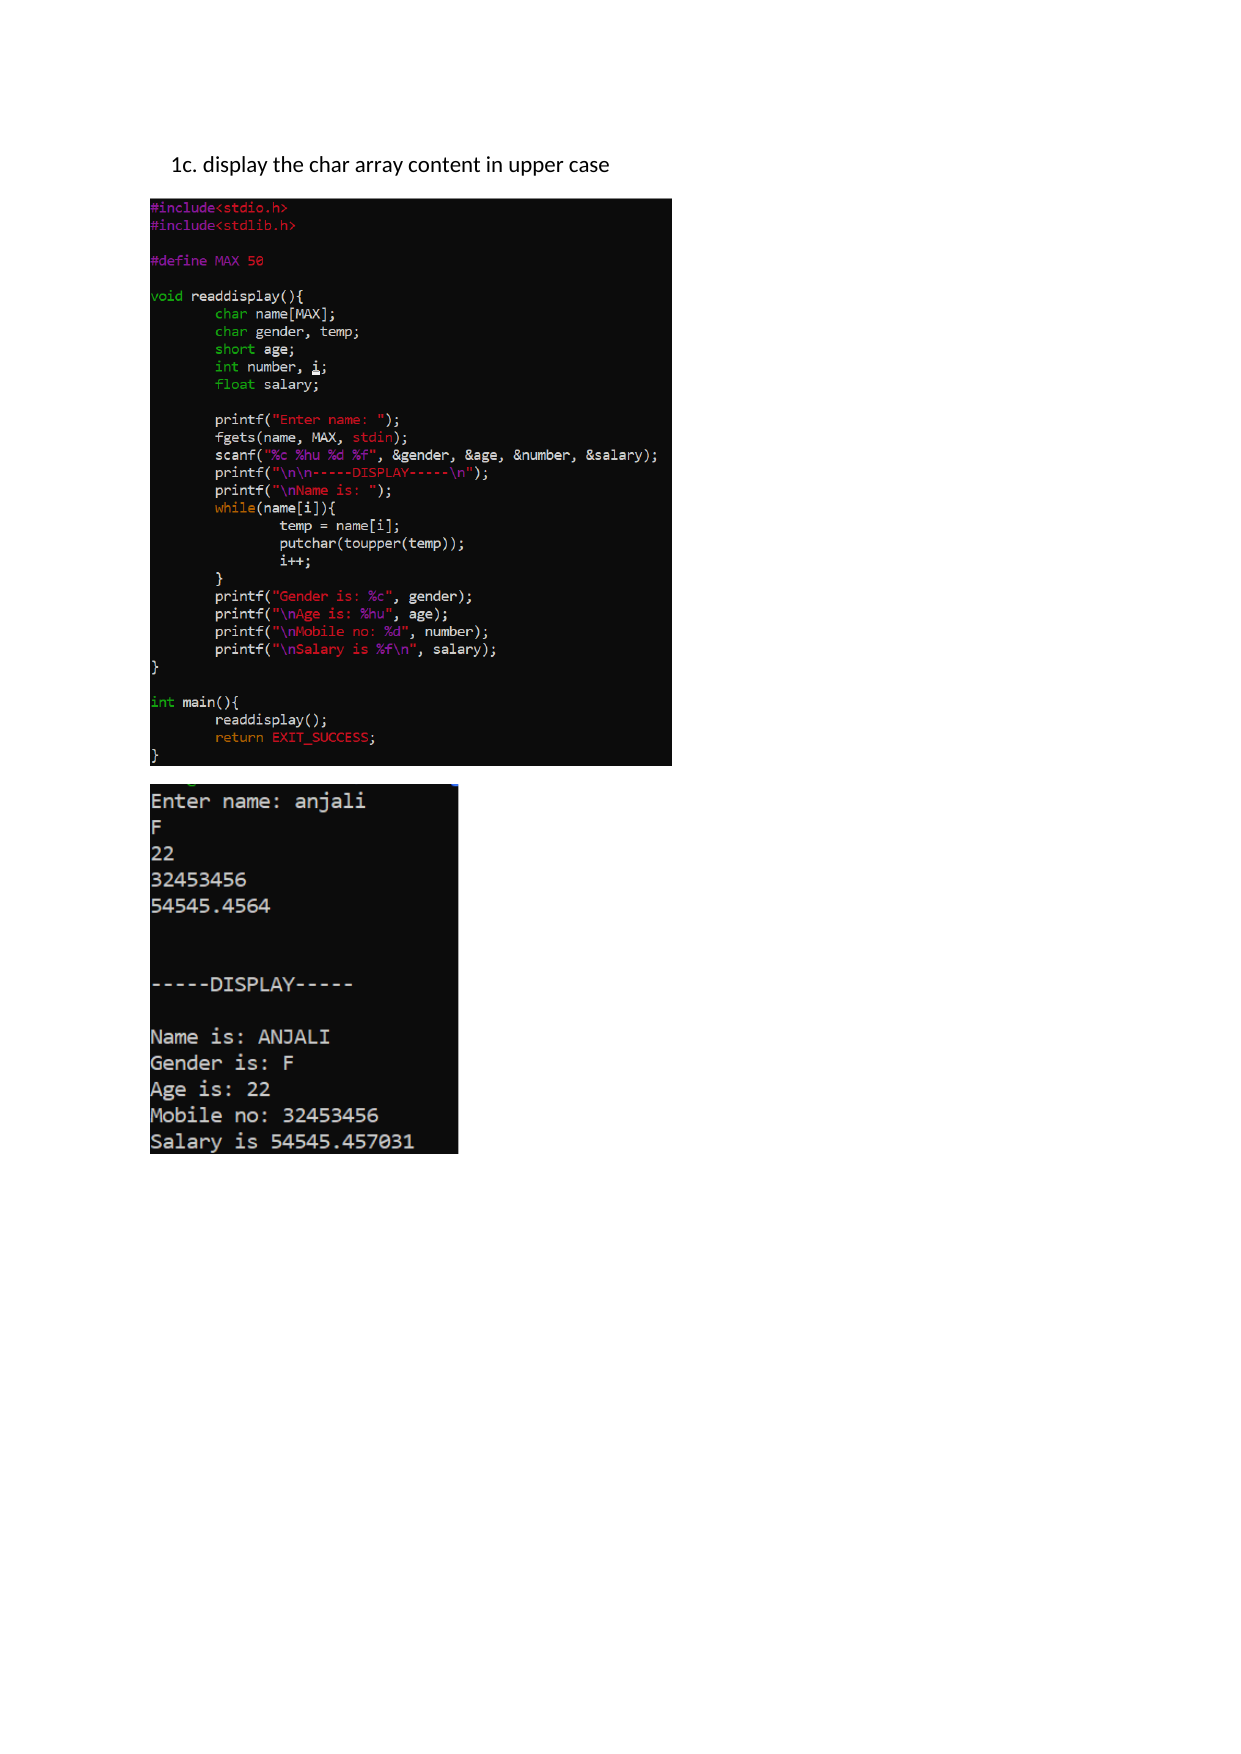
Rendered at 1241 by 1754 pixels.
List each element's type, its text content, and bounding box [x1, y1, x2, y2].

text 1c. display the char array content in upper case [150, 150, 1090, 178]
picture [150, 784, 459, 1154]
picture [150, 196, 672, 766]
